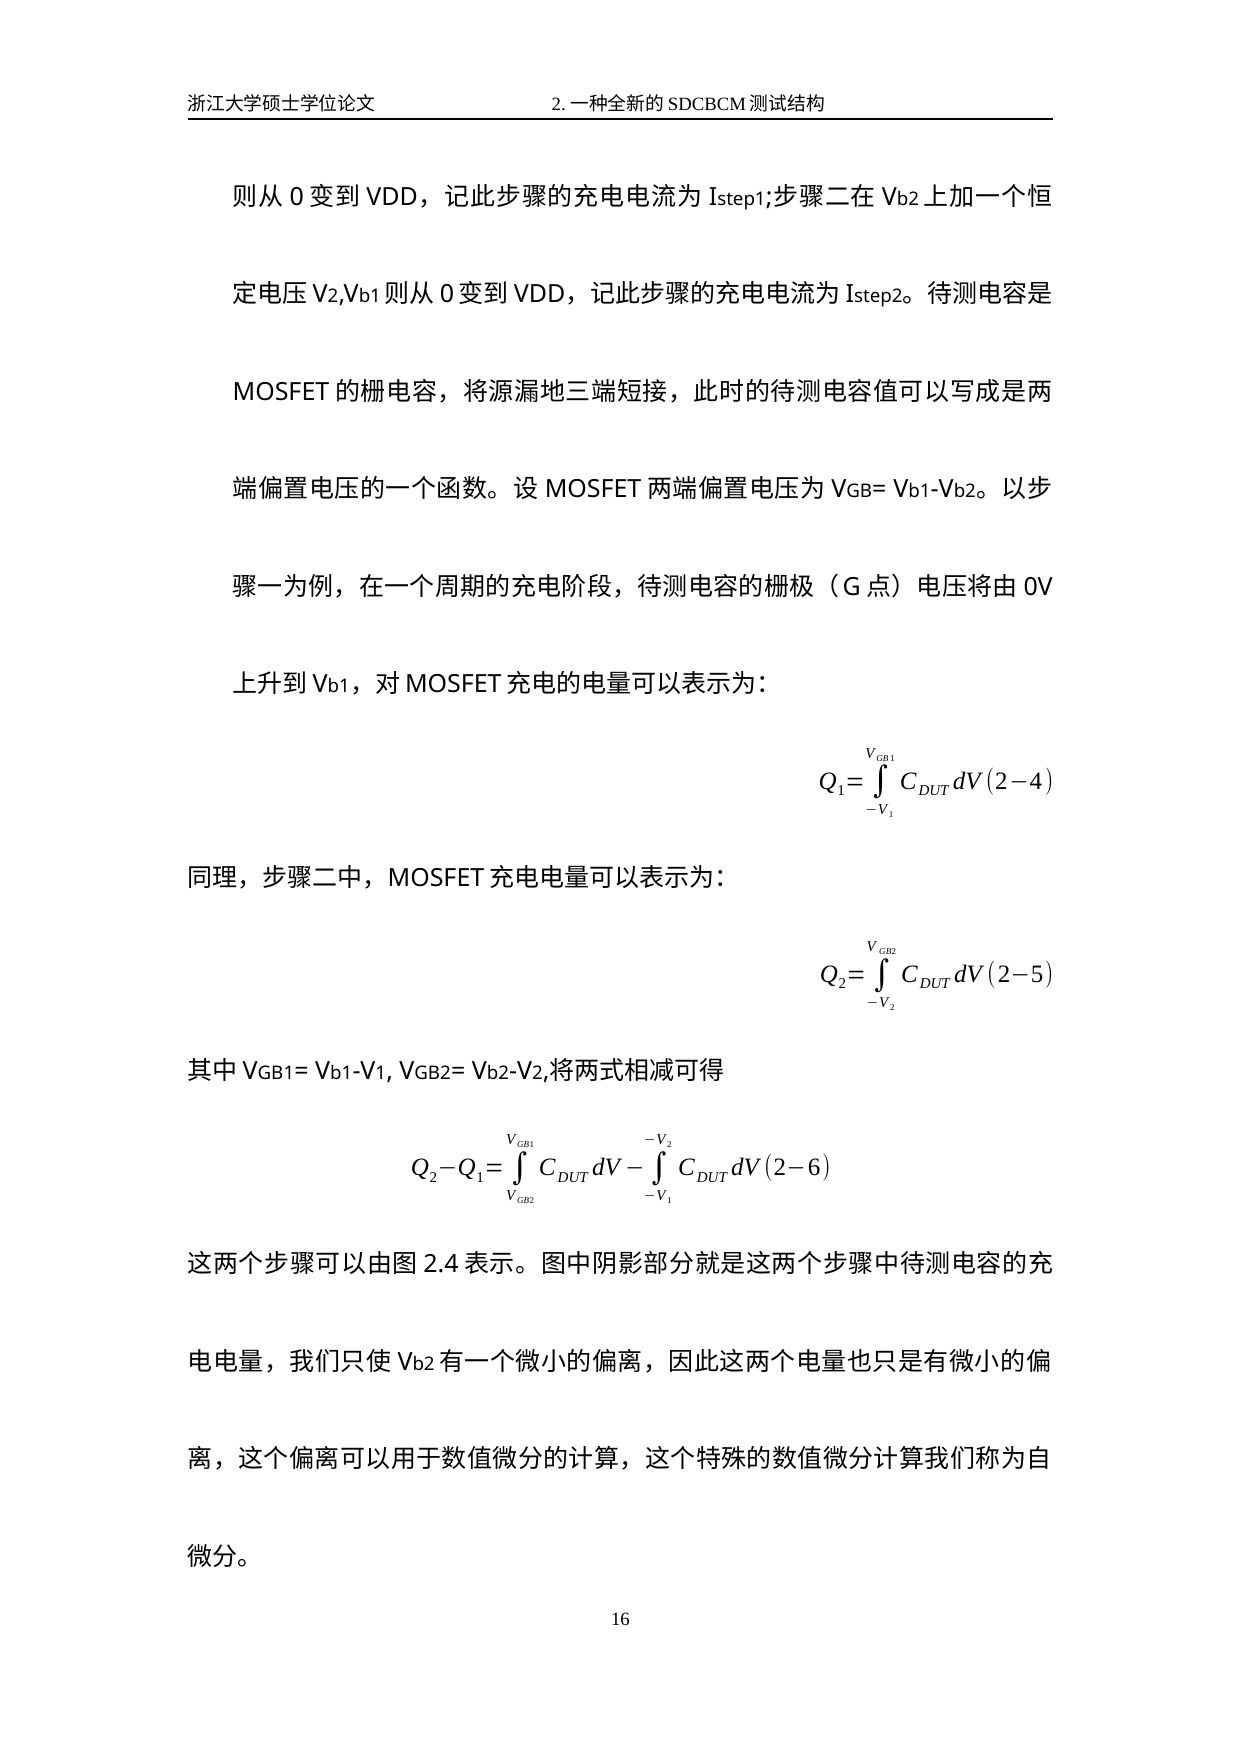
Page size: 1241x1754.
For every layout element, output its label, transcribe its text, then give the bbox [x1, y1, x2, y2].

text 同理，步骤二中，MOSFET充电电量可以表示为： [187, 843, 1053, 908]
text 其中VGB1= Vb1-V1, VGB2= Vb2-V2,将两式相减可得 [187, 1036, 1053, 1101]
text 这两个步骤可以由图2.4表示。图中阴影部分就是这两个步骤中待测电容的充电电量，我们只使Vb2有一个微小的偏离，因此这两个电量也只是有微小的偏离，这个偏离可以用于数值微分的计算，这个特殊的数值微分计算我们称为自微分。 [187, 1229, 1053, 1587]
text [232, 162, 1053, 714]
